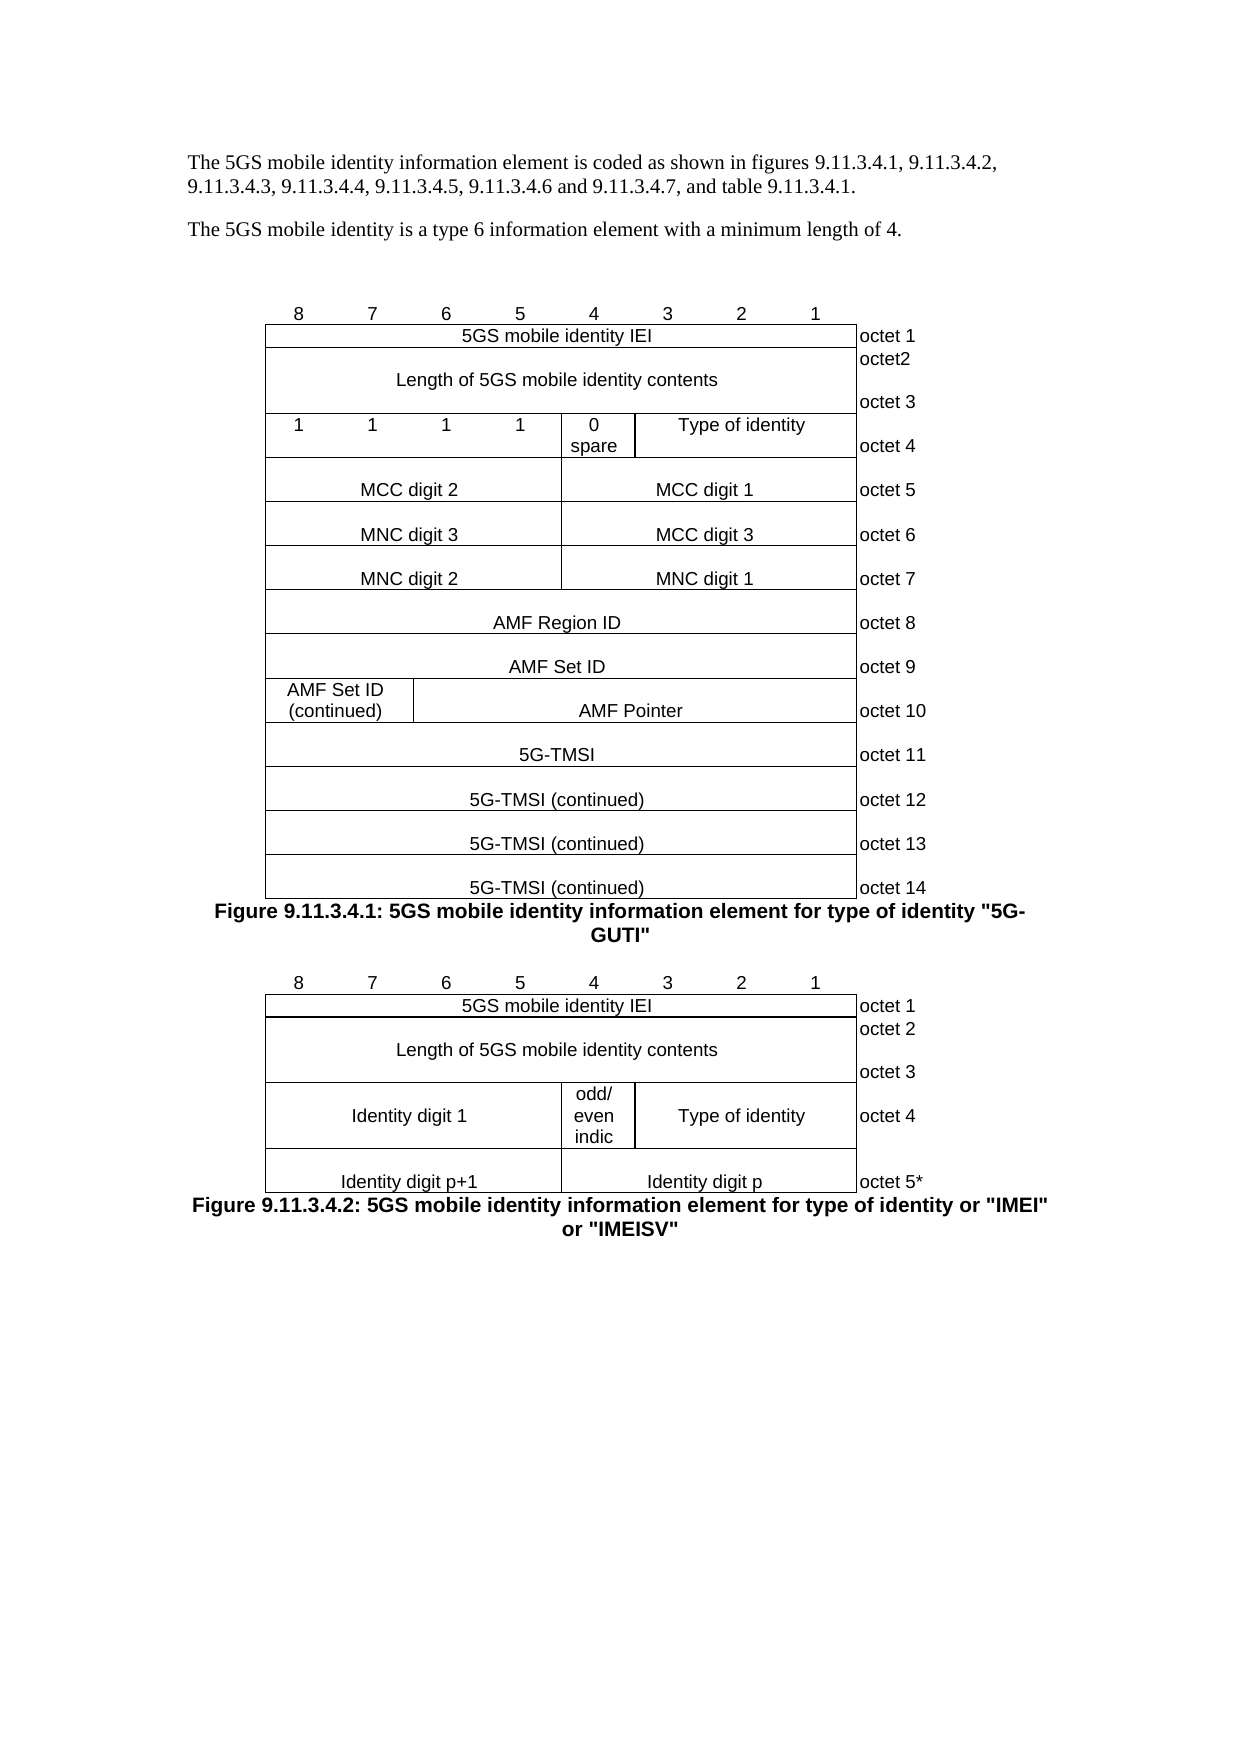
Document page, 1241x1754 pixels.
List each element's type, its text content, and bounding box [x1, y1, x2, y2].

text Figure 9.11.3.4.1: 5GS mobile identity information element for type of identity "5G-GUTI" [187, 899, 1053, 947]
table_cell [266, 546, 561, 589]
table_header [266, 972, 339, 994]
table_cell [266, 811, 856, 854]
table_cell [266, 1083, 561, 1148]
text Figure 9.11.3.4.2: 5GS mobile identity information element for type of identity or "IMEI" or "IMEISV" [187, 1193, 1053, 1241]
text The 5GS mobile identity information element is coded as shown in figures 9.11.3.4.1, 9.11.3.4.2, 9.11.3.4.3, 9.11.3.4.4, 9.11.3.4.5, 9.11.3.4.6 and 9.11.3.4.7, and table 9.11.3.4.1. [187, 150, 1053, 198]
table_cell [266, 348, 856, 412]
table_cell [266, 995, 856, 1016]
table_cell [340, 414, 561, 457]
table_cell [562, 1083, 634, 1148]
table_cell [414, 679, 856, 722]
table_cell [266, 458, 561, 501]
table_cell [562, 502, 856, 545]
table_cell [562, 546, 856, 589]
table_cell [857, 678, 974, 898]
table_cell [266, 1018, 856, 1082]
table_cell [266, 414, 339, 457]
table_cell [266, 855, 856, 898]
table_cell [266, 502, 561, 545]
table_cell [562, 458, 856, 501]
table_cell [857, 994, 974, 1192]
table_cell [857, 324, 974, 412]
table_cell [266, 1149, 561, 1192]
text The 5GS mobile identity is a type 6 information element with a minimum length of 4. [187, 217, 1053, 241]
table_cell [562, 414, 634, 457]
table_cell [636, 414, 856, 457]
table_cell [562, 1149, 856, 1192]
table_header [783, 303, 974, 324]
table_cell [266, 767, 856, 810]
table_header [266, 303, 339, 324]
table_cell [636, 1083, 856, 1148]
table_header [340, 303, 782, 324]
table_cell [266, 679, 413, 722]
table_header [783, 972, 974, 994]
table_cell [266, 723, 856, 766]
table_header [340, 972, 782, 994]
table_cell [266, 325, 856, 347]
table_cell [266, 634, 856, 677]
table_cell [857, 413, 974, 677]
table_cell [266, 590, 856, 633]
